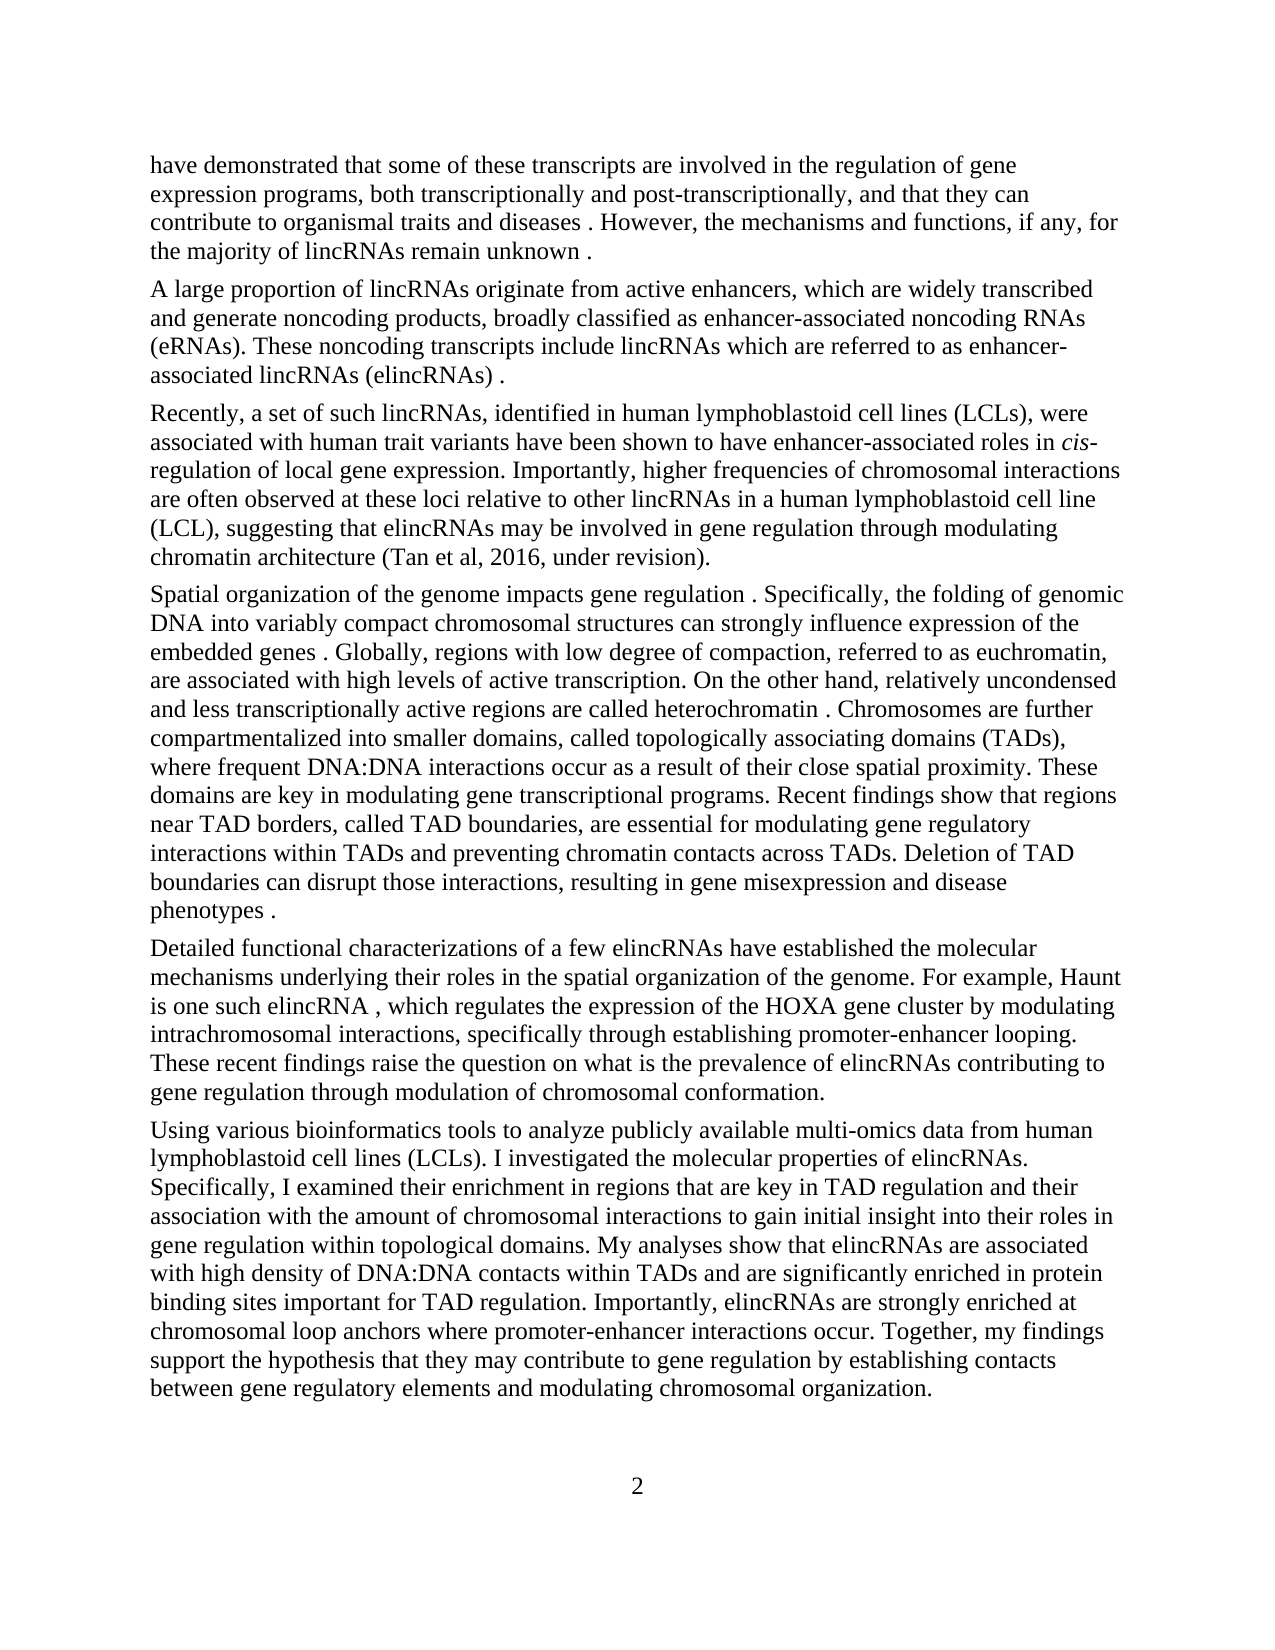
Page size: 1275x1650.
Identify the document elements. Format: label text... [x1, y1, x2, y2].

text Using various bioinformatics tools to analyze publicly available multi-omics data from human lymphoblastoid cell lines (LCLs). I investigated the molecular properties of elincRNAs. Specifically, I examined their enrichment in regions that are key in TAD regulation and their association with the amount of chromosomal interactions to gain initial insight into their roles in gene regulation within topological domains. My analyses show that elincRNAs are associated with high density of DNA:DNA contacts within TADs and are significantly enriched in protein binding sites important for TAD regulation. Importantly, elincRNAs are strongly enriched at chromosomal loop anchors where promoter-enhancer interactions occur. Together, my findings support the hypothesis that they may contribute to gene regulation by establishing contacts between gene regulatory elements and modulating chromosomal organization. [150, 1115, 1125, 1402]
text A large proportion of lincRNAs originate from active enhancers, which are widely transcribed and generate noncoding products, broadly classified as enhancer-associated noncoding RNAs (eRNAs). These noncoding transcripts include lincRNAs which are referred to as enhancer-associated lincRNAs (elincRNAs) . [150, 274, 1125, 389]
text Recently, a set of such lincRNAs, identified in human lymphoblastoid cell lines (LCLs), were associated with human trait variants have been shown to have enhancer-associated roles in cis-regulation of local gene expression. Importantly, higher frequencies of chromosomal interactions are often observed at these loci relative to other lincRNAs in a human lymphoblastoid cell line (LCL), suggesting that elincRNAs may be involved in gene regulation through modulating chromatin architecture (Tan et al, 2016, under revision). [150, 398, 1125, 570]
text Detailed functional characterizations of a few elincRNAs have established the molecular mechanisms underlying their roles in the spatial organization of the genome. For example, Haunt is one such elincRNA ⁠⁠, which regulates the expression of the HOXA gene cluster by modulating intrachromosomal interactions, specifically through establishing promoter-enhancer looping. These recent findings raise the question on what is the prevalence of elincRNAs contributing to gene regulation through modulation of chromosomal conformation. [150, 933, 1125, 1106]
text Spatial organization of the genome impacts gene regulation ⁠⁠. Specifically, the folding of genomic DNA into variably compact chromosomal structures can strongly influence expression of the embedded genes ⁠⁠. Globally, regions with low degree of compaction, referred to as euchromatin, are associated with high levels of active transcription. On the other hand, relatively uncondensed and less transcriptionally active regions are called heterochromatin ⁠. Chromosomes are further compartmentalized into smaller domains, called topologically associating domains (TADs), where frequent DNA:DNA interactions occur as a result of their close spatial proximity. These domains are key in modulating gene transcriptional programs. Recent findings show that regions near TAD borders, called TAD boundaries, are essential for modulating gene regulatory interactions within TADs and preventing chromatin contacts across TADs. Deletion of TAD boundaries can disrupt those interactions, resulting in gene misexpression and disease phenotypes ⁠. [150, 579, 1125, 924]
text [150, 150, 1125, 265]
